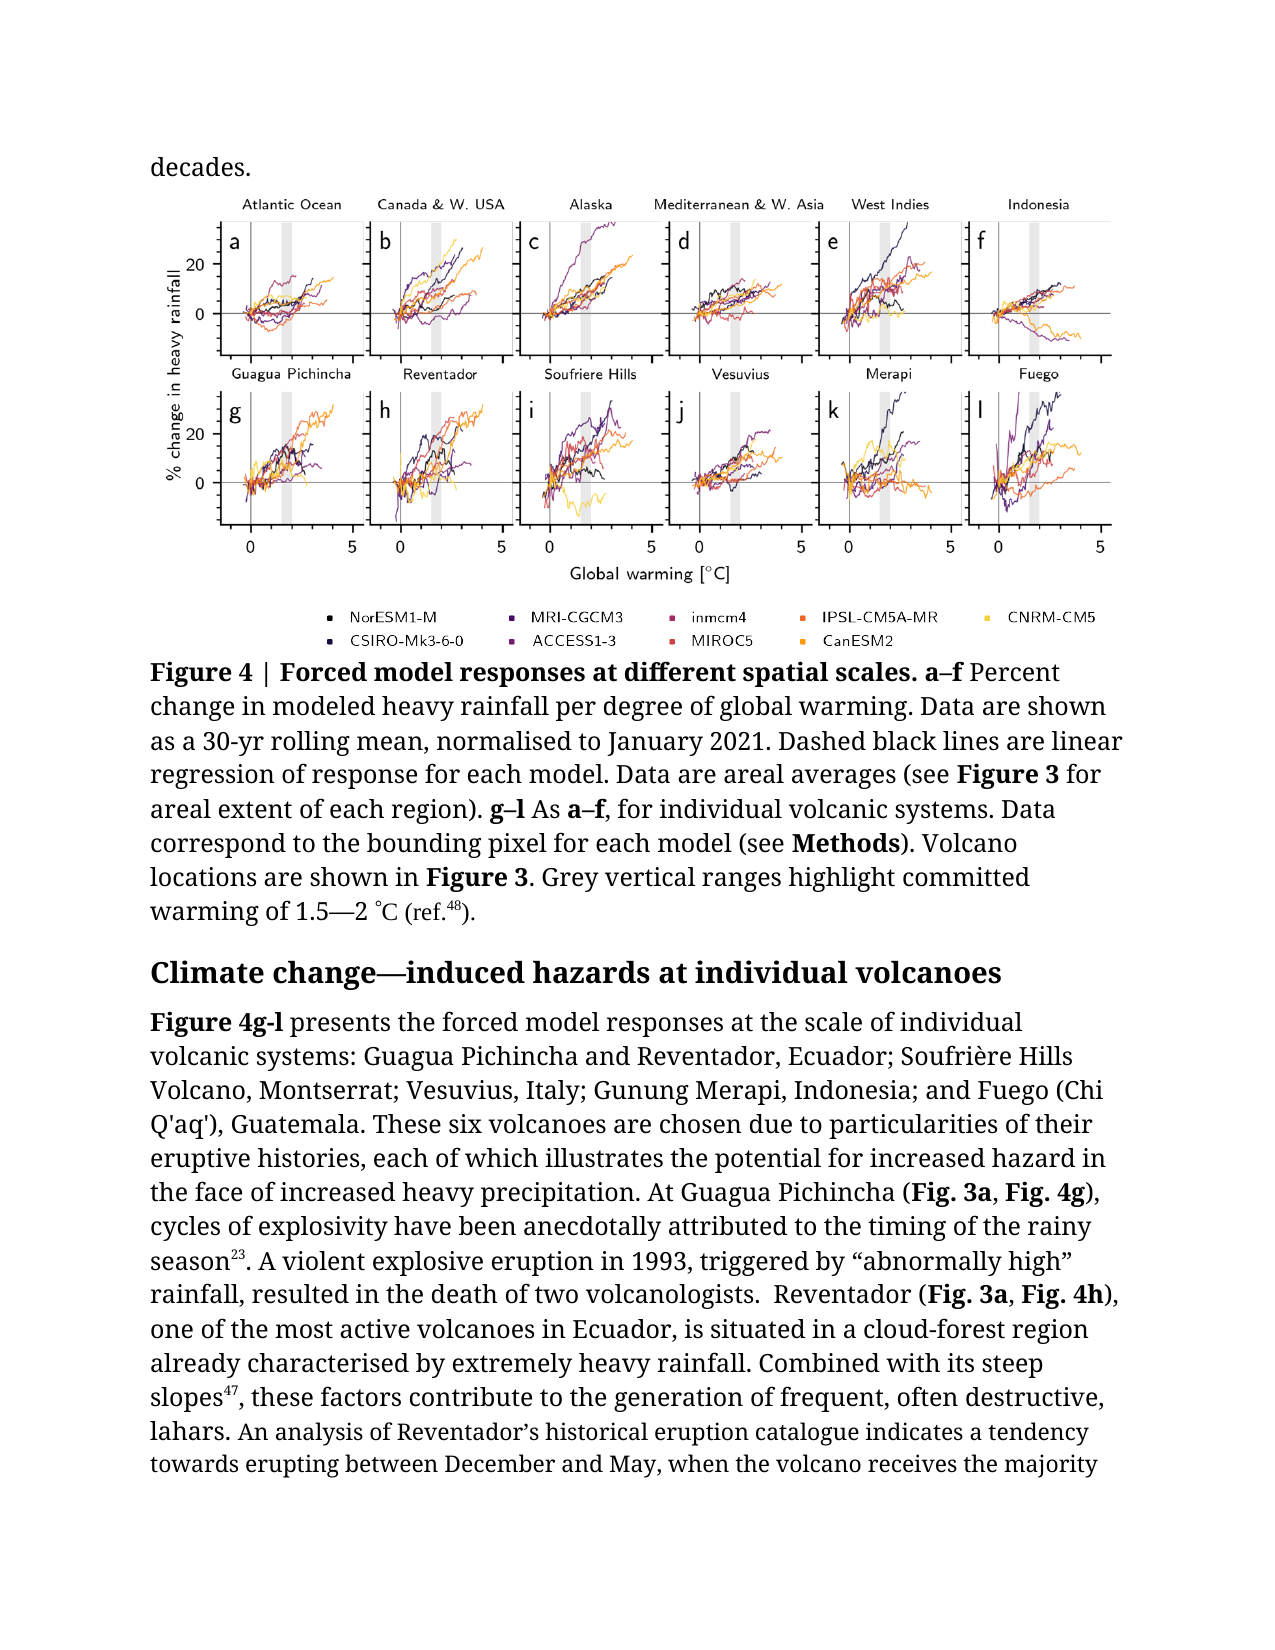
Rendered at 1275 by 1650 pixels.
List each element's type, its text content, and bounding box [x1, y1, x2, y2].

subtitle Climate change—induced hazards at individual volcanoes [150, 952, 1125, 992]
text Figure 4 | Forced model responses at different spatial scales. a–f Percent change in modeled heavy rainfall per degree of global warming. Data are shown as a 30-yr rolling mean, normalised to January 2021. Dashed black lines are linear regression of response for each model. Data are areal averages (see Figure 3 for areal extent of each region). g–l As a–f, for individual volcanic systems. Data correspond to the bounding pixel for each model (see Methods). Volcano locations are shown in Figure 3. Grey vertical ranges highlight committed warming of 1.5—2 C (ref.48). [150, 656, 1125, 927]
picture [150, 184, 1125, 656]
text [150, 1005, 1125, 1479]
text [150, 150, 1125, 184]
